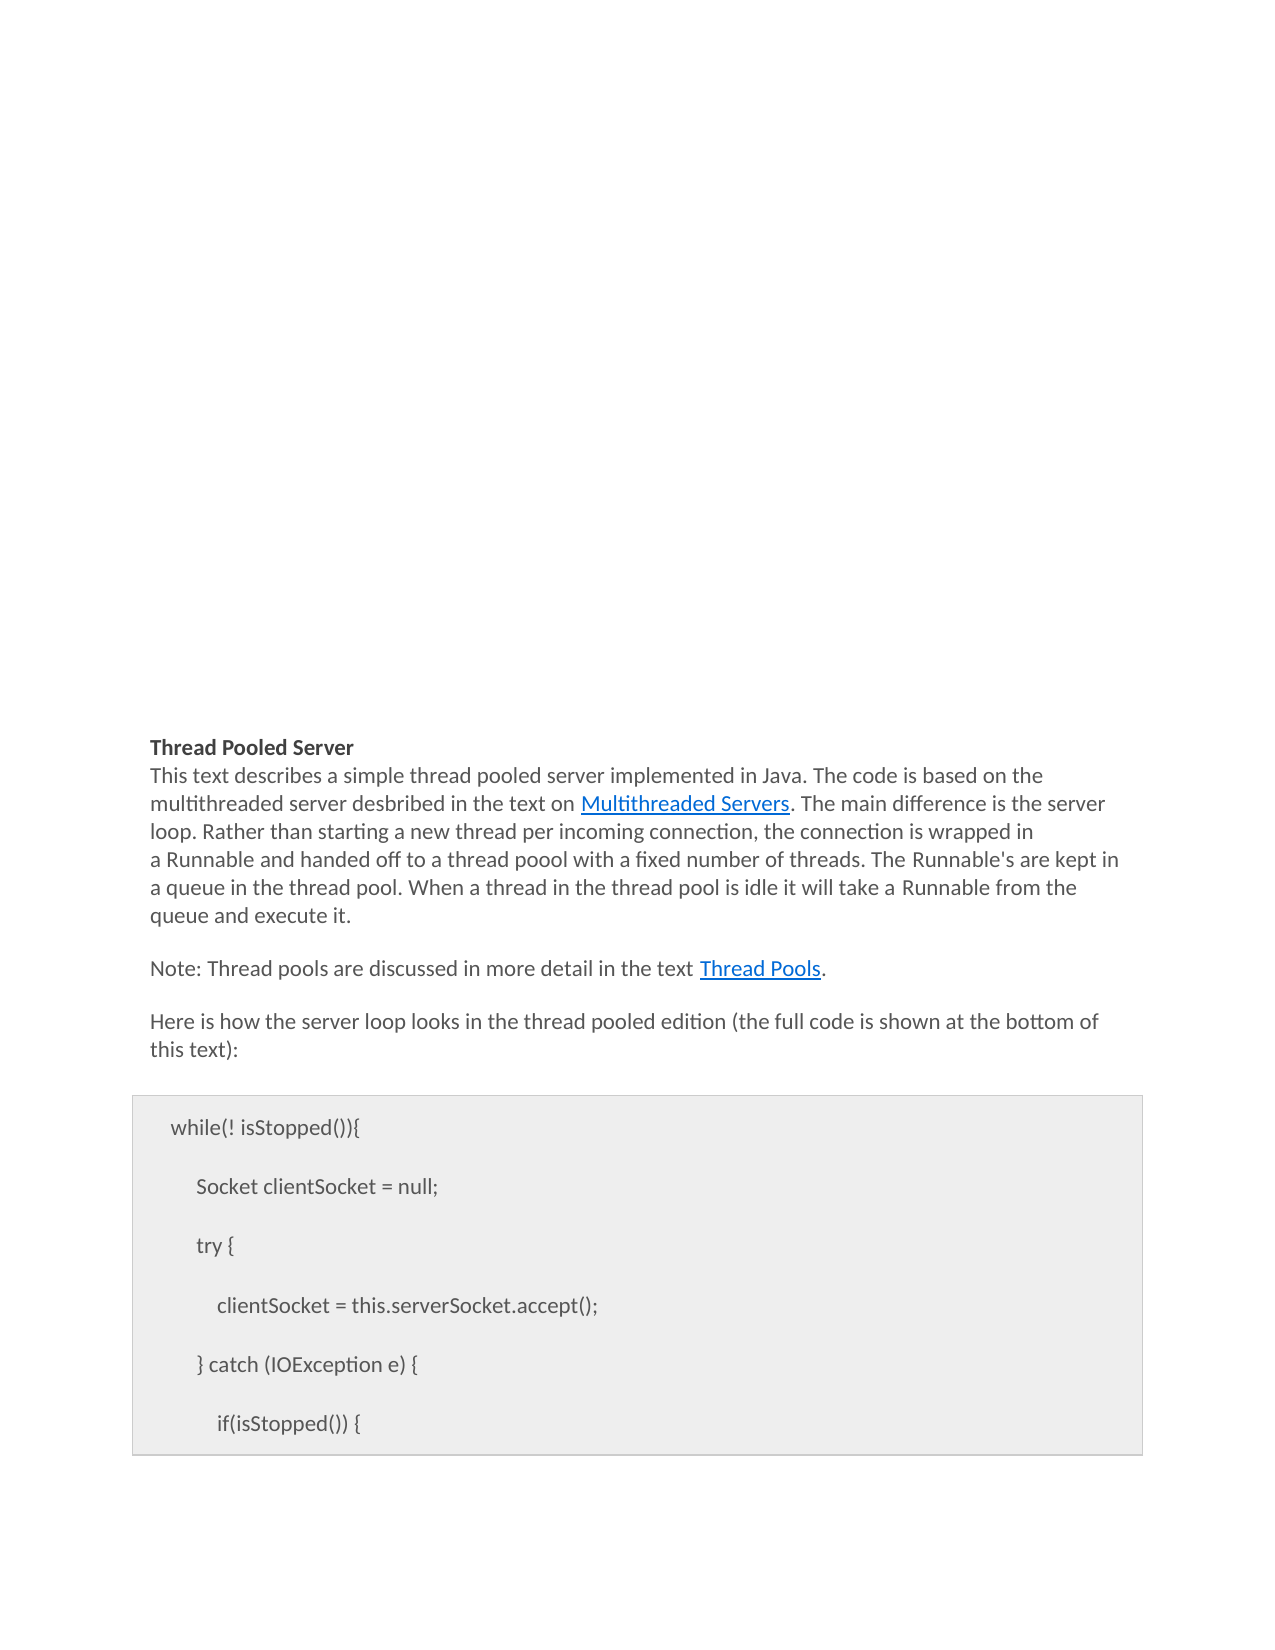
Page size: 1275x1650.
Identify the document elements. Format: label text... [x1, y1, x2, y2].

subtitle Thread Pooled Server [150, 733, 1125, 761]
text Here is how the server loop looks in the thread pooled edition (the full code is shown at the bottom of this text): [150, 1007, 1125, 1063]
text if(isStopped()) { [133, 1391, 1142, 1454]
text clientSocket = this.serverSocket.accept(); [133, 1272, 1142, 1319]
text This text describes a simple thread pooled server implemented in Java. The code is based on the multithreaded server desbribed in the text on Multithreaded Servers. The main difference is the server loop. Rather than starting a new thread per incoming connection, the connection is wrapped in a Runnable and handed off to a thread poool with a fixed number of threads. The Runnable's are kept in a queue in the thread pool. When a thread in the thread pool is idle it will take a Runnable from the queue and execute it. [150, 761, 1125, 929]
text } catch (IOException e) { [133, 1332, 1142, 1378]
text while(! isStopped()){ [133, 1096, 1142, 1141]
text try { [133, 1213, 1142, 1259]
text Note: Thread pools are discussed in more detail in the text Thread Pools. [150, 954, 1125, 982]
text Socket clientSocket = null; [133, 1154, 1142, 1200]
